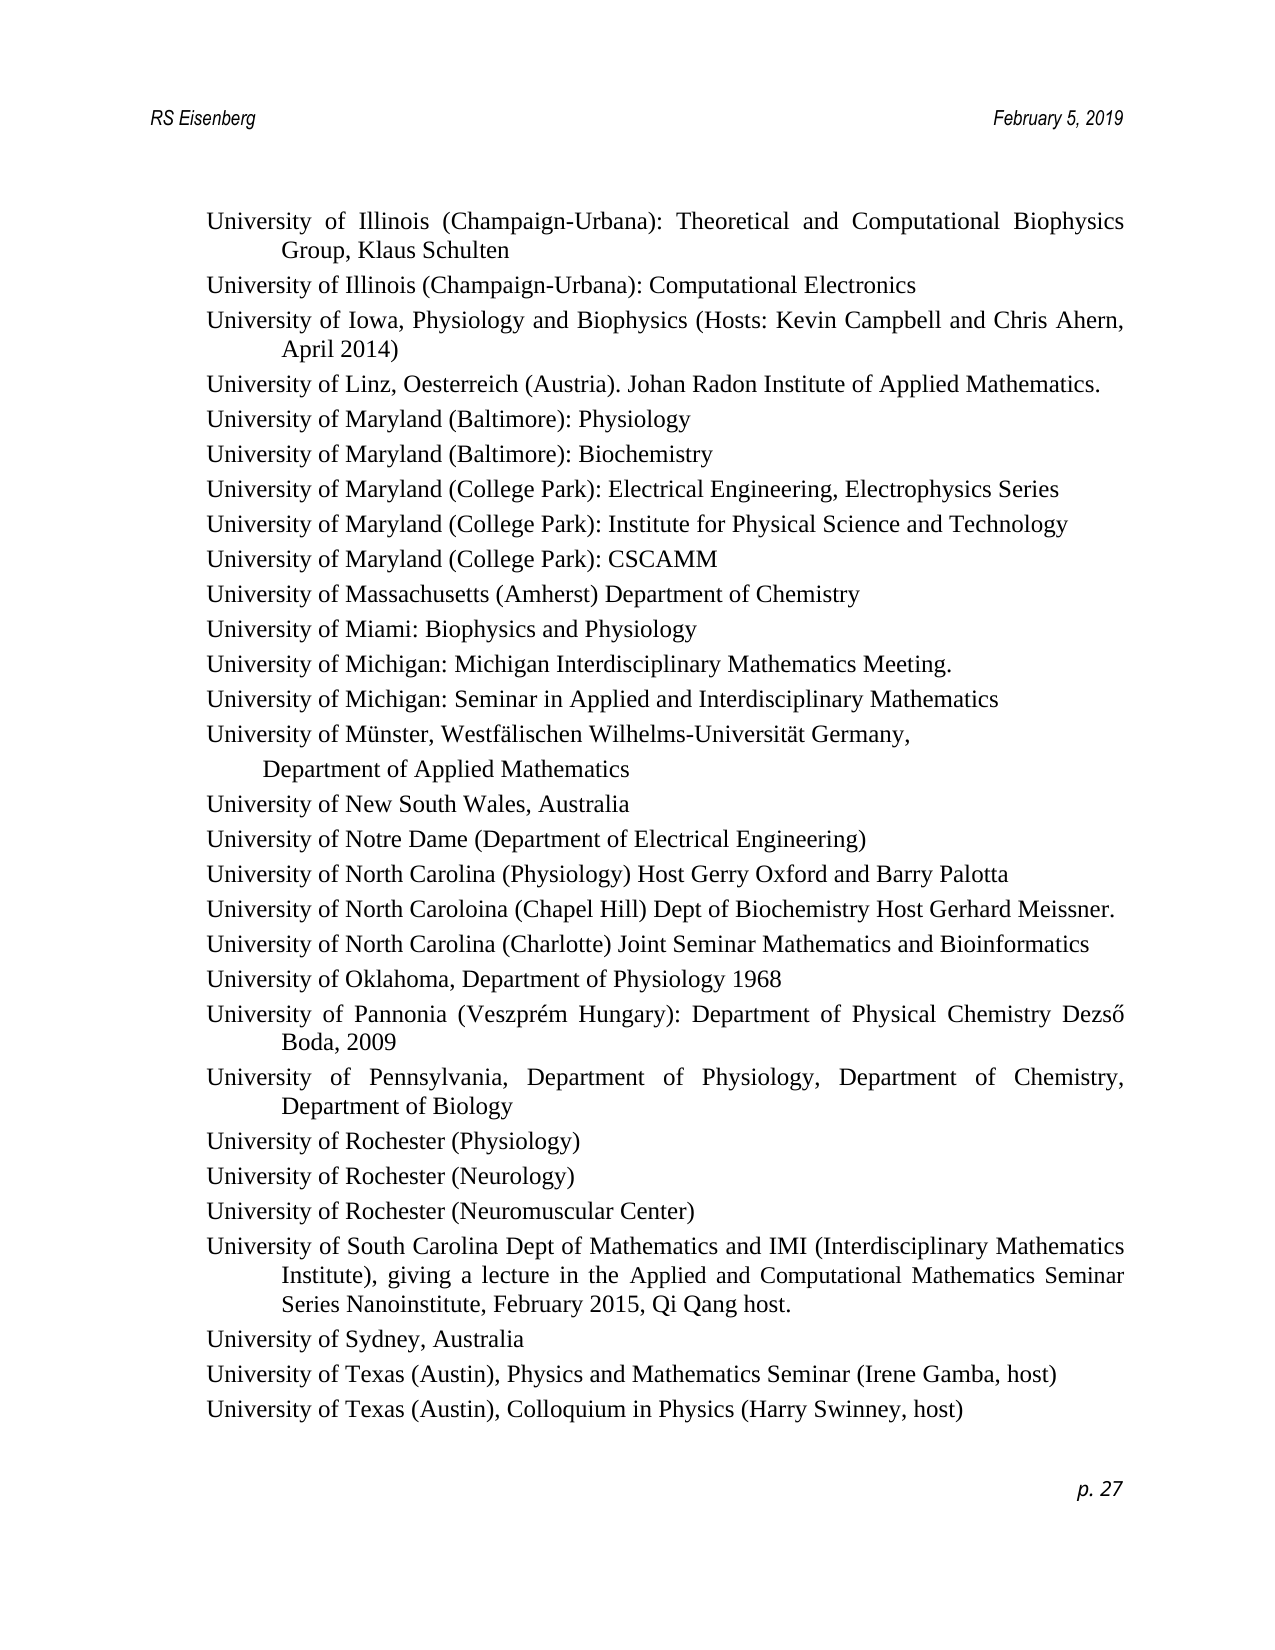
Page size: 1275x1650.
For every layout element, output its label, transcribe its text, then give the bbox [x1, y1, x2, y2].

text University of Linz, Oesterreich (Austria). Johan Radon Institute of Applied Mathematics. [206, 369, 1125, 397]
text University of Maryland (College Park): Electrical Engineering, Electrophysics Series [206, 474, 1125, 502]
text University of Oklahoma, Department of Physiology 1968 [206, 964, 1125, 992]
text University of Michigan: Michigan Interdisciplinary Mathematics Meeting. [206, 649, 1125, 677]
text University of Rochester (Physiology) [206, 1126, 1125, 1155]
text University of North Carolina (Charlotte) Joint Seminar Mathematics and Bioinformatics [206, 929, 1125, 957]
text University of Michigan: Seminar in Applied and Interdisciplinary Mathematics [206, 684, 1125, 712]
text University of Pennsylvania, Department of Physiology, Department of Chemistry, Department of Biology [206, 1062, 1125, 1120]
text University of Miami: Biophysics and Physiology [206, 614, 1125, 642]
text University of South Carolina Dept of Mathematics and IMI (Interdisciplinary Mathematics Institute), giving a lecture in the Applied and Computational Mathematics Seminar Series Nanoinstitute, February 2015, Qi Qang host. [206, 1231, 1125, 1317]
text University of Sydney, Australia [206, 1324, 1125, 1352]
text University of Rochester (Neurology) [206, 1161, 1125, 1190]
text University of Rochester (Neuromuscular Center) [206, 1196, 1125, 1225]
text University of North Carolina (Physiology) Host Gerry Oxford and Barry Palotta [206, 859, 1125, 887]
text University of Münster, Westfälischen Wilhelms-Universität Germany, [206, 719, 1125, 747]
text University of New South Wales, Australia [206, 789, 1125, 817]
text University of Maryland (College Park): CSCAMM [206, 544, 1125, 572]
text University of Iowa, Physiology and Biophysics (Hosts: Kevin Campbell and Chris Ahern, April 2014) [206, 305, 1125, 362]
text University of Maryland (College Park): Institute for Physical Science and Technology [206, 509, 1125, 537]
text University of Notre Dame (Department of Electrical Engineering) [206, 824, 1125, 852]
text University of Maryland (Baltimore): Physiology [206, 404, 1125, 432]
text University of Massachusetts (Amherst) Department of Chemistry [206, 579, 1125, 607]
text University of Illinois (Champaign-Urbana): Theoretical and Computational Biophysics Group, Klaus Schulten [206, 206, 1125, 264]
text University of Illinois (Champaign-Urbana): Computational Electronics [206, 270, 1125, 299]
text University of Pannonia (Veszprém Hungary): Department of Physical Chemistry Dezső Boda, 2009 [206, 999, 1125, 1056]
text University of Texas (Austin), Colloquium in Physics (Harry Swinney, host) [206, 1394, 1125, 1422]
text Department of Applied Mathematics [206, 754, 1125, 782]
text University of Maryland (Baltimore): Biochemistry [206, 439, 1125, 467]
text University of Texas (Austin), Physics and Mathematics Seminar (Irene Gamba, host) [206, 1359, 1125, 1387]
text University of North Caroloina (Chapel Hill) Dept of Biochemistry Host Gerhard Meissner. [206, 894, 1125, 922]
